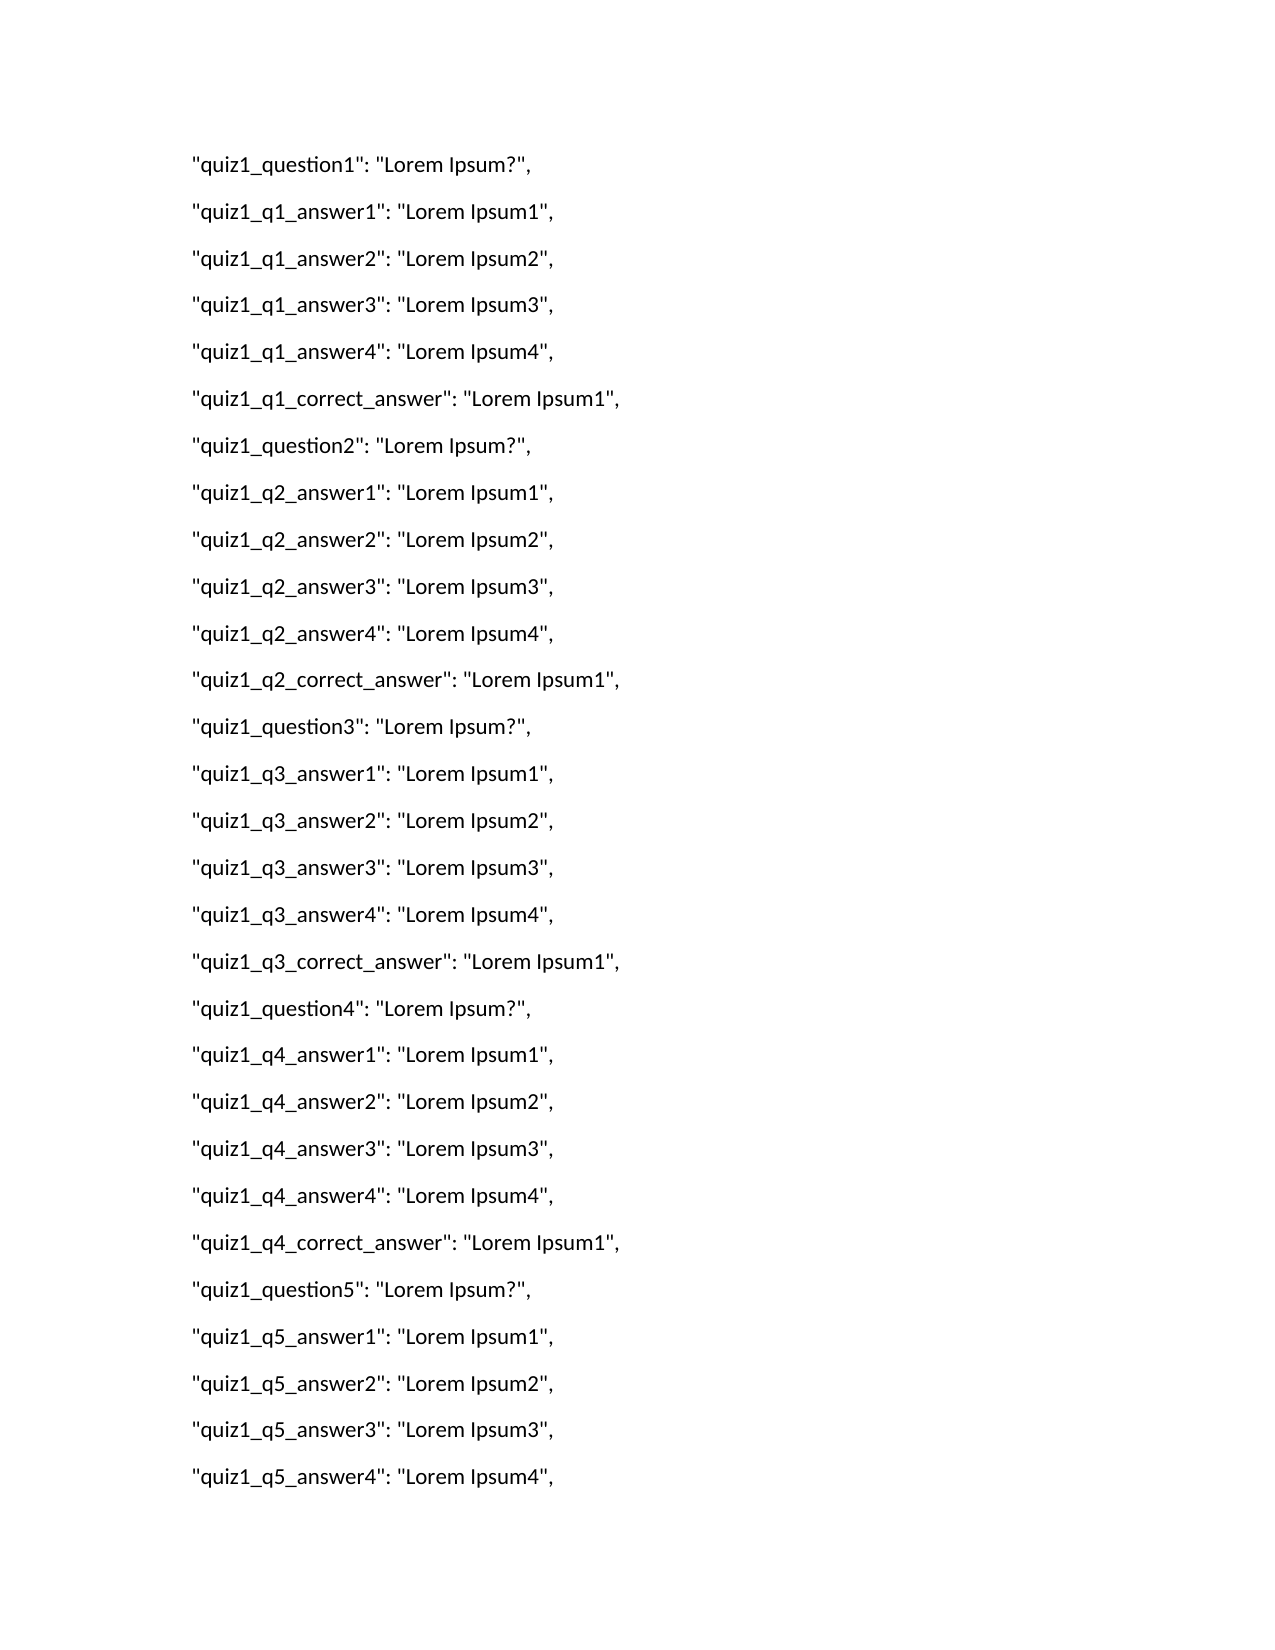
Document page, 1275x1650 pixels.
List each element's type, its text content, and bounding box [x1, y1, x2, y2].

text "quiz1_q5_answer4": "Lorem Ipsum4", [150, 1462, 1125, 1491]
text "quiz1_question4": "Lorem Ipsum?", [150, 994, 1125, 1022]
text "quiz1_q3_answer1": "Lorem Ipsum1", [150, 759, 1125, 787]
text "quiz1_q1_answer2": "Lorem Ipsum2", [150, 244, 1125, 272]
text "quiz1_q1_answer3": "Lorem Ipsum3", [150, 291, 1125, 319]
text "quiz1_q2_correct_answer": "Lorem Ipsum1", [150, 666, 1125, 694]
text "quiz1_q4_correct_answer": "Lorem Ipsum1", [150, 1228, 1125, 1256]
text "quiz1_q3_correct_answer": "Lorem Ipsum1", [150, 947, 1125, 975]
text "quiz1_q5_answer2": "Lorem Ipsum2", [150, 1369, 1125, 1397]
text "quiz1_question2": "Lorem Ipsum?", [150, 431, 1125, 459]
text "quiz1_q5_answer3": "Lorem Ipsum3", [150, 1416, 1125, 1444]
text "quiz1_q2_answer4": "Lorem Ipsum4", [150, 619, 1125, 647]
text "quiz1_q3_answer2": "Lorem Ipsum2", [150, 806, 1125, 834]
text "quiz1_q3_answer4": "Lorem Ipsum4", [150, 900, 1125, 928]
text "quiz1_q1_correct_answer": "Lorem Ipsum1", [150, 384, 1125, 412]
text "quiz1_q2_answer3": "Lorem Ipsum3", [150, 572, 1125, 600]
text "quiz1_q5_answer1": "Lorem Ipsum1", [150, 1322, 1125, 1350]
text "quiz1_q1_answer4": "Lorem Ipsum4", [150, 337, 1125, 366]
text "quiz1_q2_answer2": "Lorem Ipsum2", [150, 525, 1125, 553]
text "quiz1_question3": "Lorem Ipsum?", [150, 712, 1125, 741]
text "quiz1_q4_answer2": "Lorem Ipsum2", [150, 1087, 1125, 1116]
text "quiz1_question5": "Lorem Ipsum?", [150, 1275, 1125, 1303]
text "quiz1_q4_answer4": "Lorem Ipsum4", [150, 1181, 1125, 1209]
text "quiz1_question1": "Lorem Ipsum?", [150, 150, 1125, 178]
text "quiz1_q4_answer1": "Lorem Ipsum1", [150, 1041, 1125, 1069]
text "quiz1_q2_answer1": "Lorem Ipsum1", [150, 478, 1125, 506]
text "quiz1_q4_answer3": "Lorem Ipsum3", [150, 1134, 1125, 1162]
text "quiz1_q1_answer1": "Lorem Ipsum1", [150, 197, 1125, 225]
text "quiz1_q3_answer3": "Lorem Ipsum3", [150, 853, 1125, 881]
